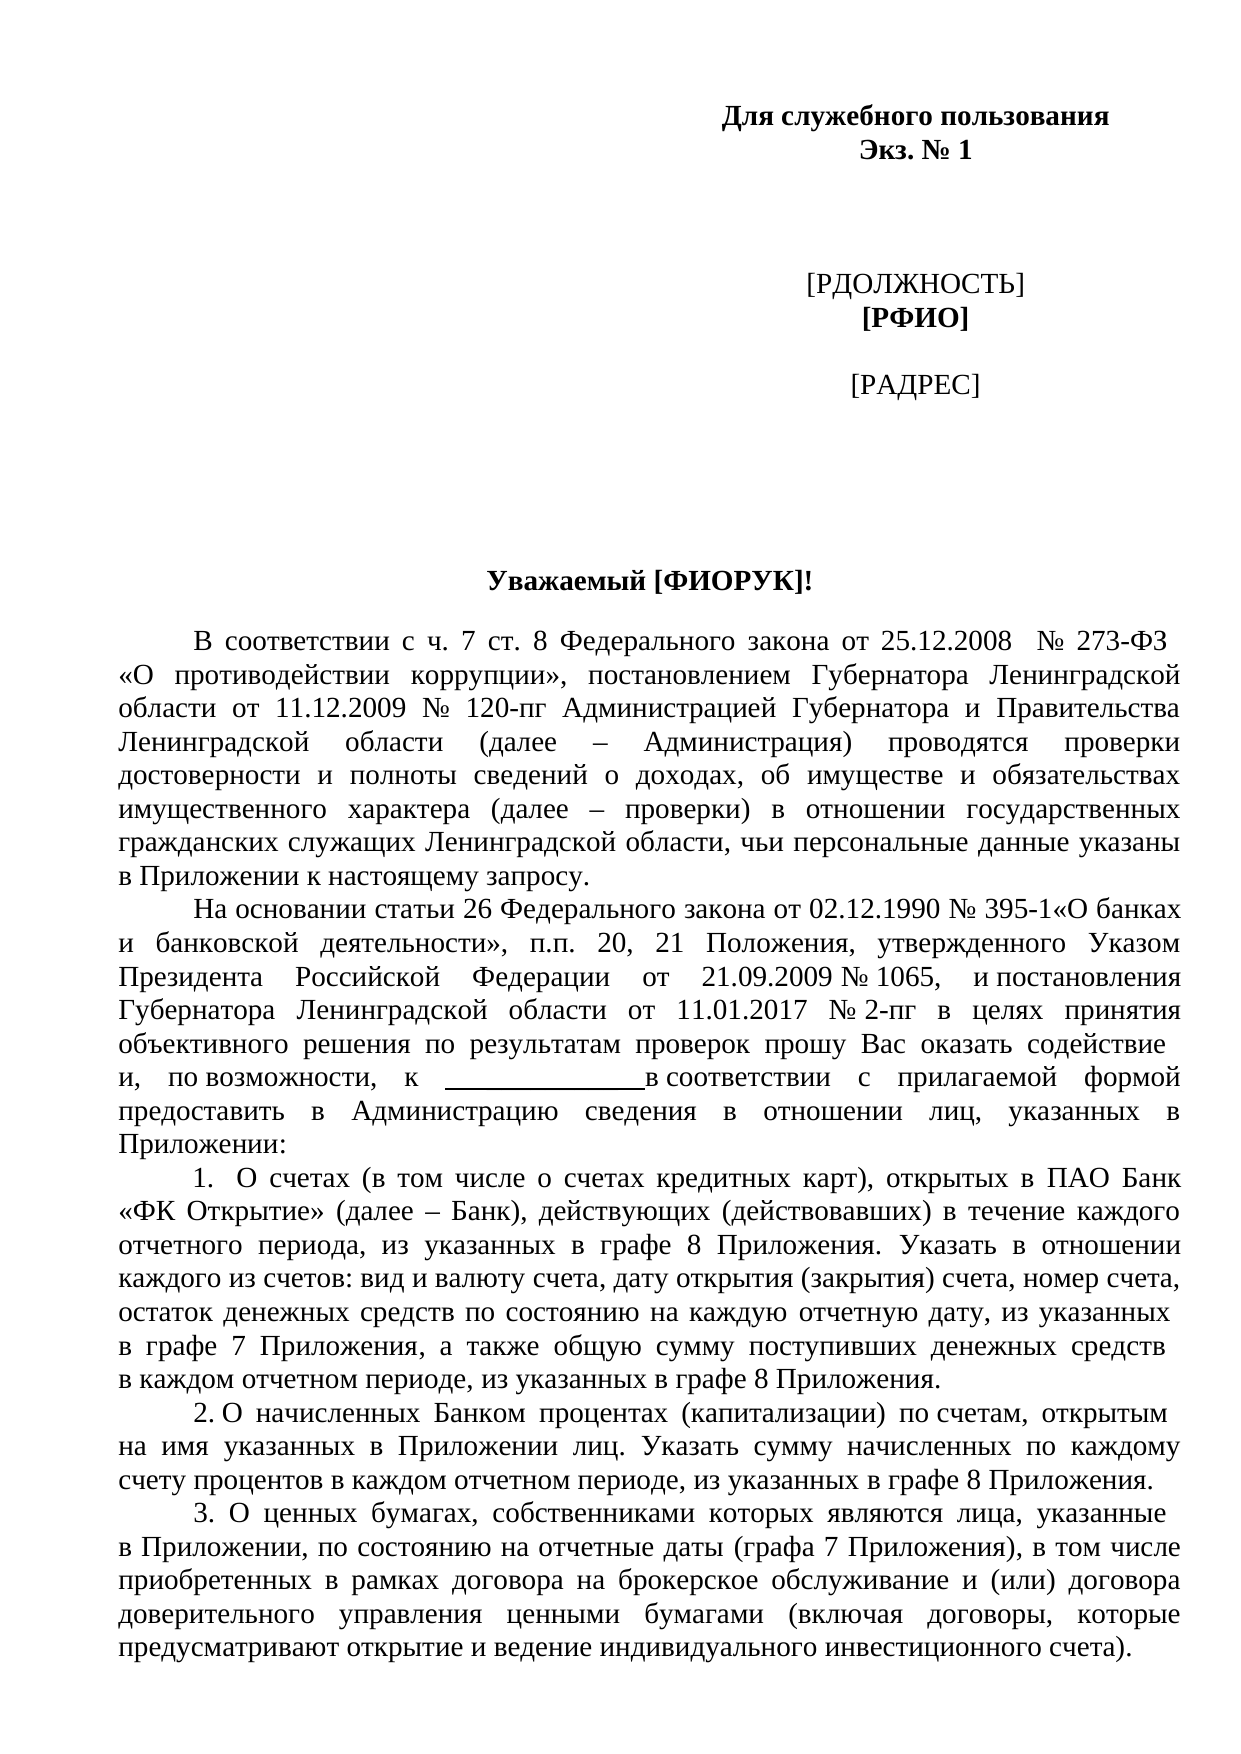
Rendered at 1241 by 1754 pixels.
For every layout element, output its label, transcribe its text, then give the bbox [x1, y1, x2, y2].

text В соответствии с ч. 7 ст. 8 Федерального закона от 25.12.2008 № 273-ФЗ «О противодействии коррупции», постановлением Губернатора Ленинградской области от 11.12.2009 № 120-пг Администрацией Губернатора и Правительства Ленинградской области (далее – Администрация) проводятся проверки достоверности и полноты сведений о доходах, об имуществе и обязательствах имущественного характера (далее – проверки) в отношении государственных гражданских служащих Ленинградской области, чьи персональные данные указаны в Приложении к настоящему запросу. [118, 623, 1181, 892]
list О начисленных Банком процентах (капитализации) по счетам, открытым на имя указанных в Приложении лиц. Указать сумму начисленных по каждому счету процентов в каждом отчетном периоде, из указанных в графе 8 Приложения. [118, 1395, 1181, 1495]
text Уважаемый [ФИОРУК]! [118, 563, 1181, 597]
text 3. О ценных бумагах, собственниками которых являются лица, указанные в Приложении, по состоянию на отчетные даты (графа 7 Приложения), в том числе приобретенных в рамках договора на брокерское обслуживание и (или) договора доверительного управления ценными бумагами (включая договоры, которые предусматривают открытие и ведение индивидуального инвестиционного счета). [118, 1495, 1181, 1663]
text [РФИО] [650, 300, 1181, 333]
text Для служебного пользования [650, 98, 1181, 132]
text На основании статьи 26 Федерального закона от 02.12.1990 № 395-1«О банках и банковской деятельности», п.п. 20, 21 Положения, утвержденного Указом Президента Российской Федерации от 21.09.2009 № 1065, и постановления Губернатора Ленинградской области от 11.01.2017 № 2-пг в целях принятия объективного решения по результатам проверок прошу Вас оказать содействие и, по возможности, к __________ в соответствии с прилагаемой формой предоставить в Администрацию сведения в отношении лиц, указанных в Приложении: [118, 892, 1181, 1160]
text Экз. № 1 [650, 132, 1181, 166]
text [РАДРЕС] [650, 367, 1181, 400]
list О счетах (в том числе о счетах кредитных карт), открытых в ПАО Банк «ФК Открытие» (далее – Банк), действующих (действовавших) в течение каждого отчетного периода, из указанных в графе 8 Приложения. Указать в отношении каждого из счетов: вид и валюту счета, дату открытия (закрытия) счета, номер счета, остаток денежных средств по состоянию на каждую отчетную дату, из указанных в графе 7 Приложения, а также общую сумму поступивших денежных средств в каждом отчетном периоде, из указанных в графе 8 Приложения. [118, 1160, 1181, 1395]
text [РДОЛЖНОСТЬ] [650, 266, 1181, 300]
